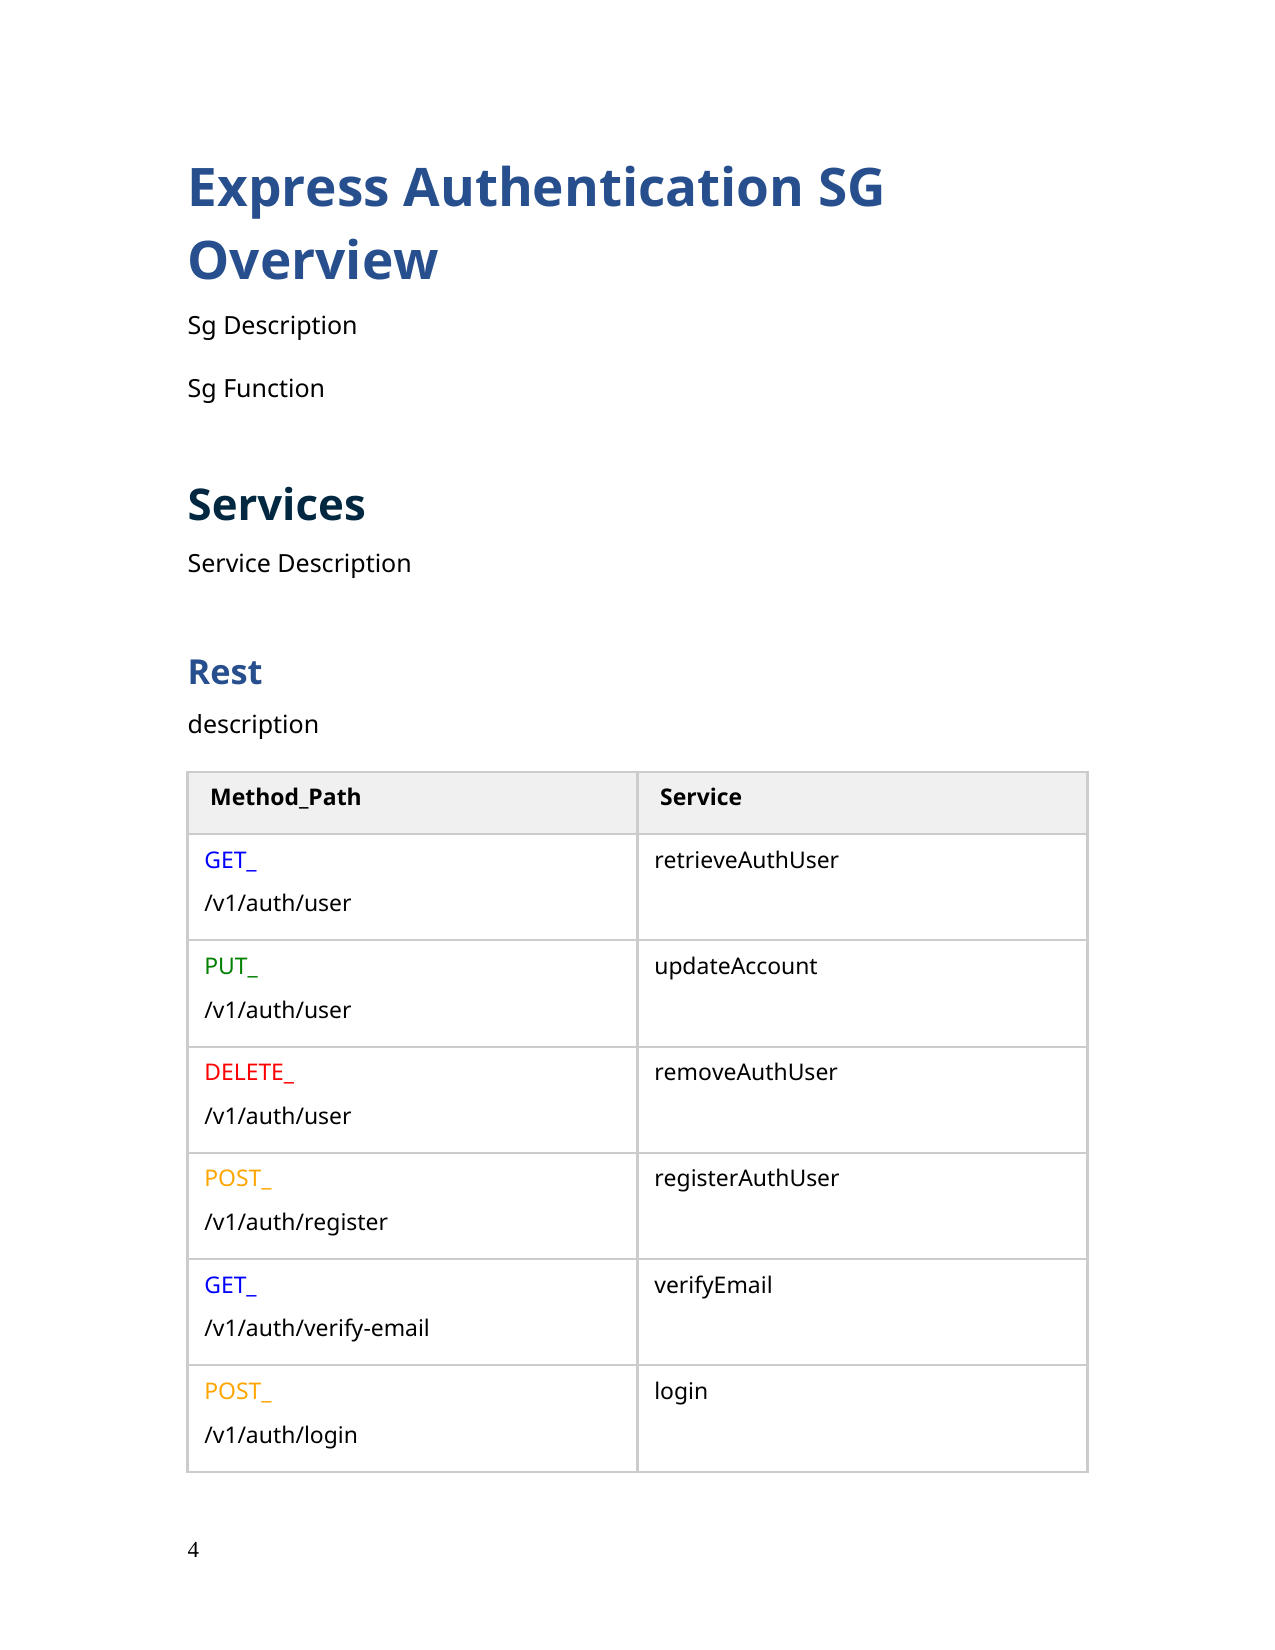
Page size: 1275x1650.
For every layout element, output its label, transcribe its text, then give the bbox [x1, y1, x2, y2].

table_cell updateAccount [639, 941, 1086, 1046]
table_cell DELETE_ /v1/auth/user [189, 1048, 636, 1152]
table_cell login [639, 1366, 1086, 1471]
text Sg Description [187, 307, 1087, 341]
text description [187, 707, 1087, 741]
table_cell verifyEmail [639, 1260, 1086, 1364]
text Express Authentication SG Overview [187, 150, 1087, 295]
table_header Service [639, 773, 1086, 833]
table_cell POST_ /v1/auth/login [189, 1366, 636, 1471]
table_cell removeAuthUser [639, 1048, 1086, 1152]
table_cell registerAuthUser [639, 1154, 1086, 1258]
table_cell POST_ /v1/auth/register [189, 1154, 636, 1258]
text Rest [187, 648, 1087, 694]
text Service Description [187, 545, 1087, 579]
text Services [187, 473, 1087, 533]
table_cell retrieveAuthUser [639, 835, 1086, 939]
text Sg Function [187, 371, 1087, 405]
table_cell GET_ /v1/auth/user [189, 835, 636, 939]
table_header Method_Path [189, 773, 636, 833]
table_cell PUT_ /v1/auth/user [189, 941, 636, 1046]
table_cell GET_ /v1/auth/verify-email [189, 1260, 636, 1364]
